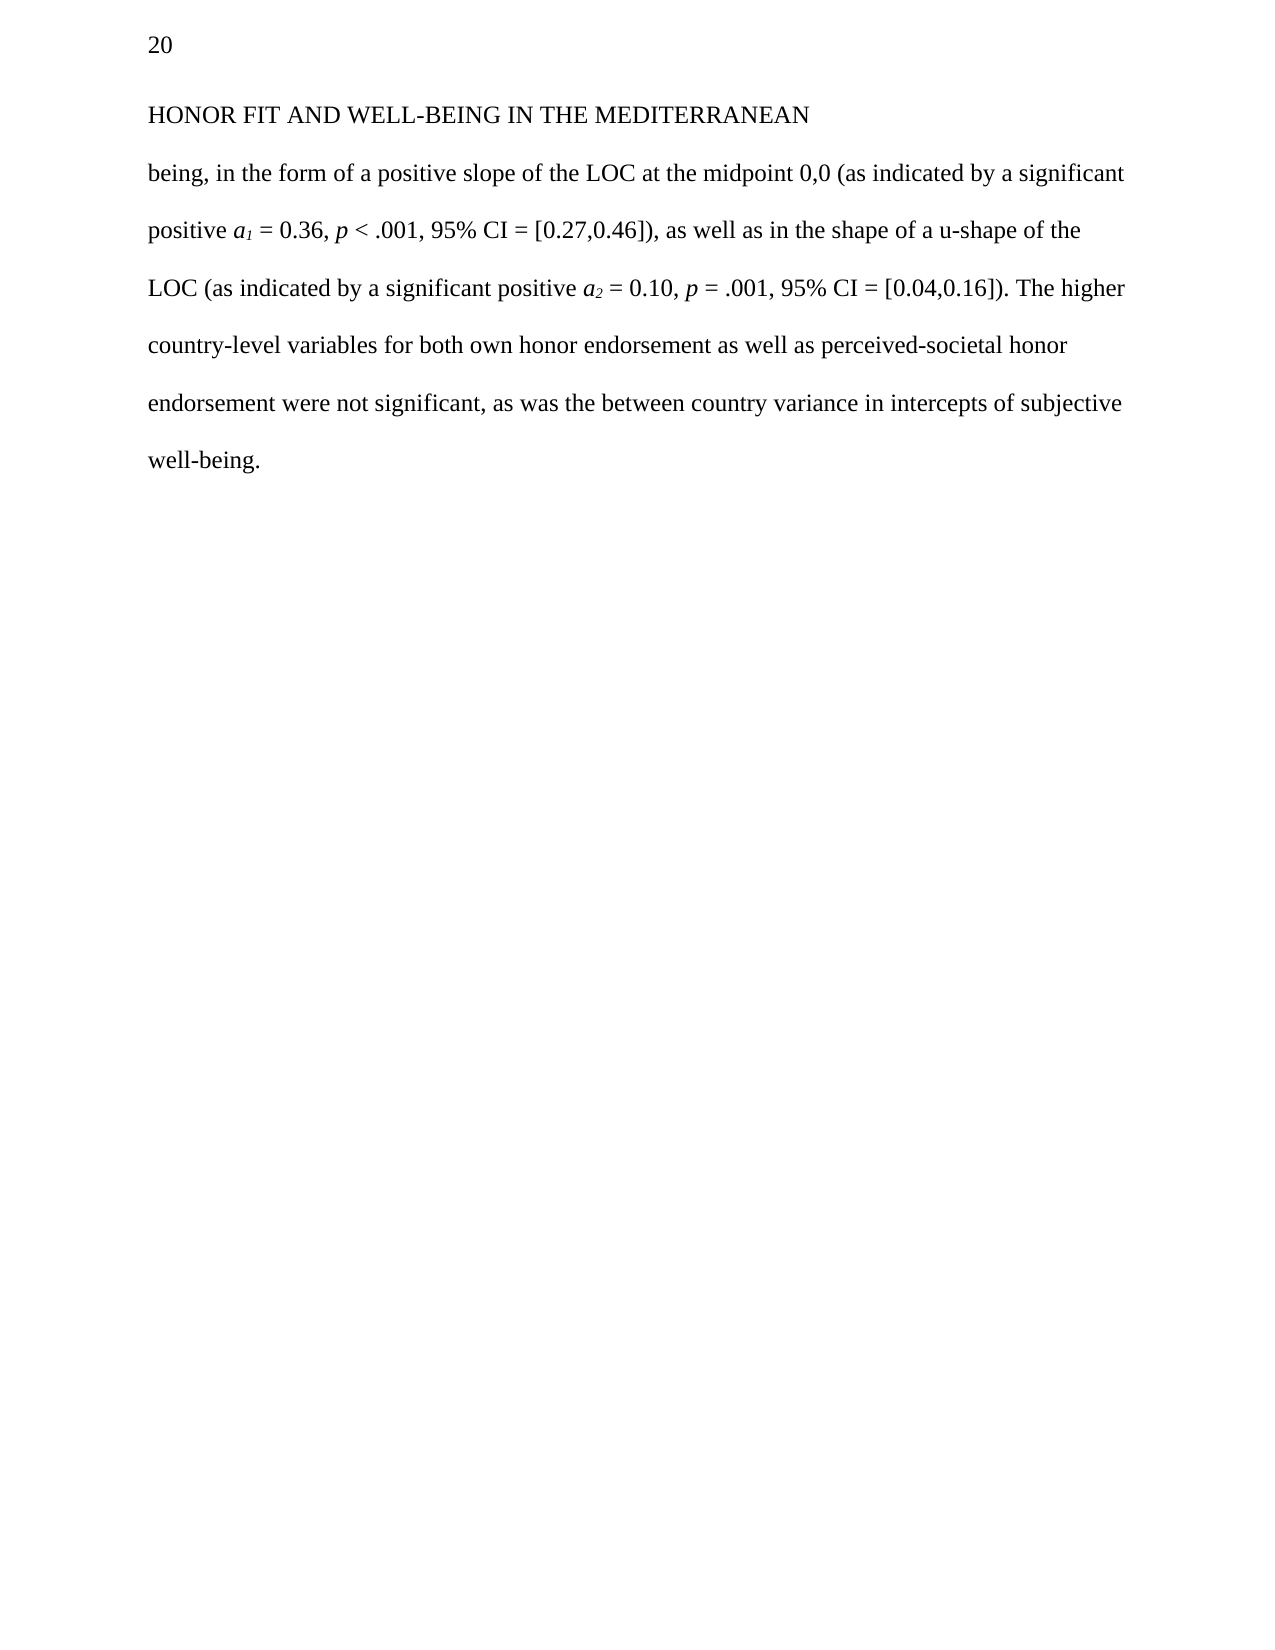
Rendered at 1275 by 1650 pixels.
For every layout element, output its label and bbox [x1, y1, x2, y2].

text [148, 158, 1127, 474]
